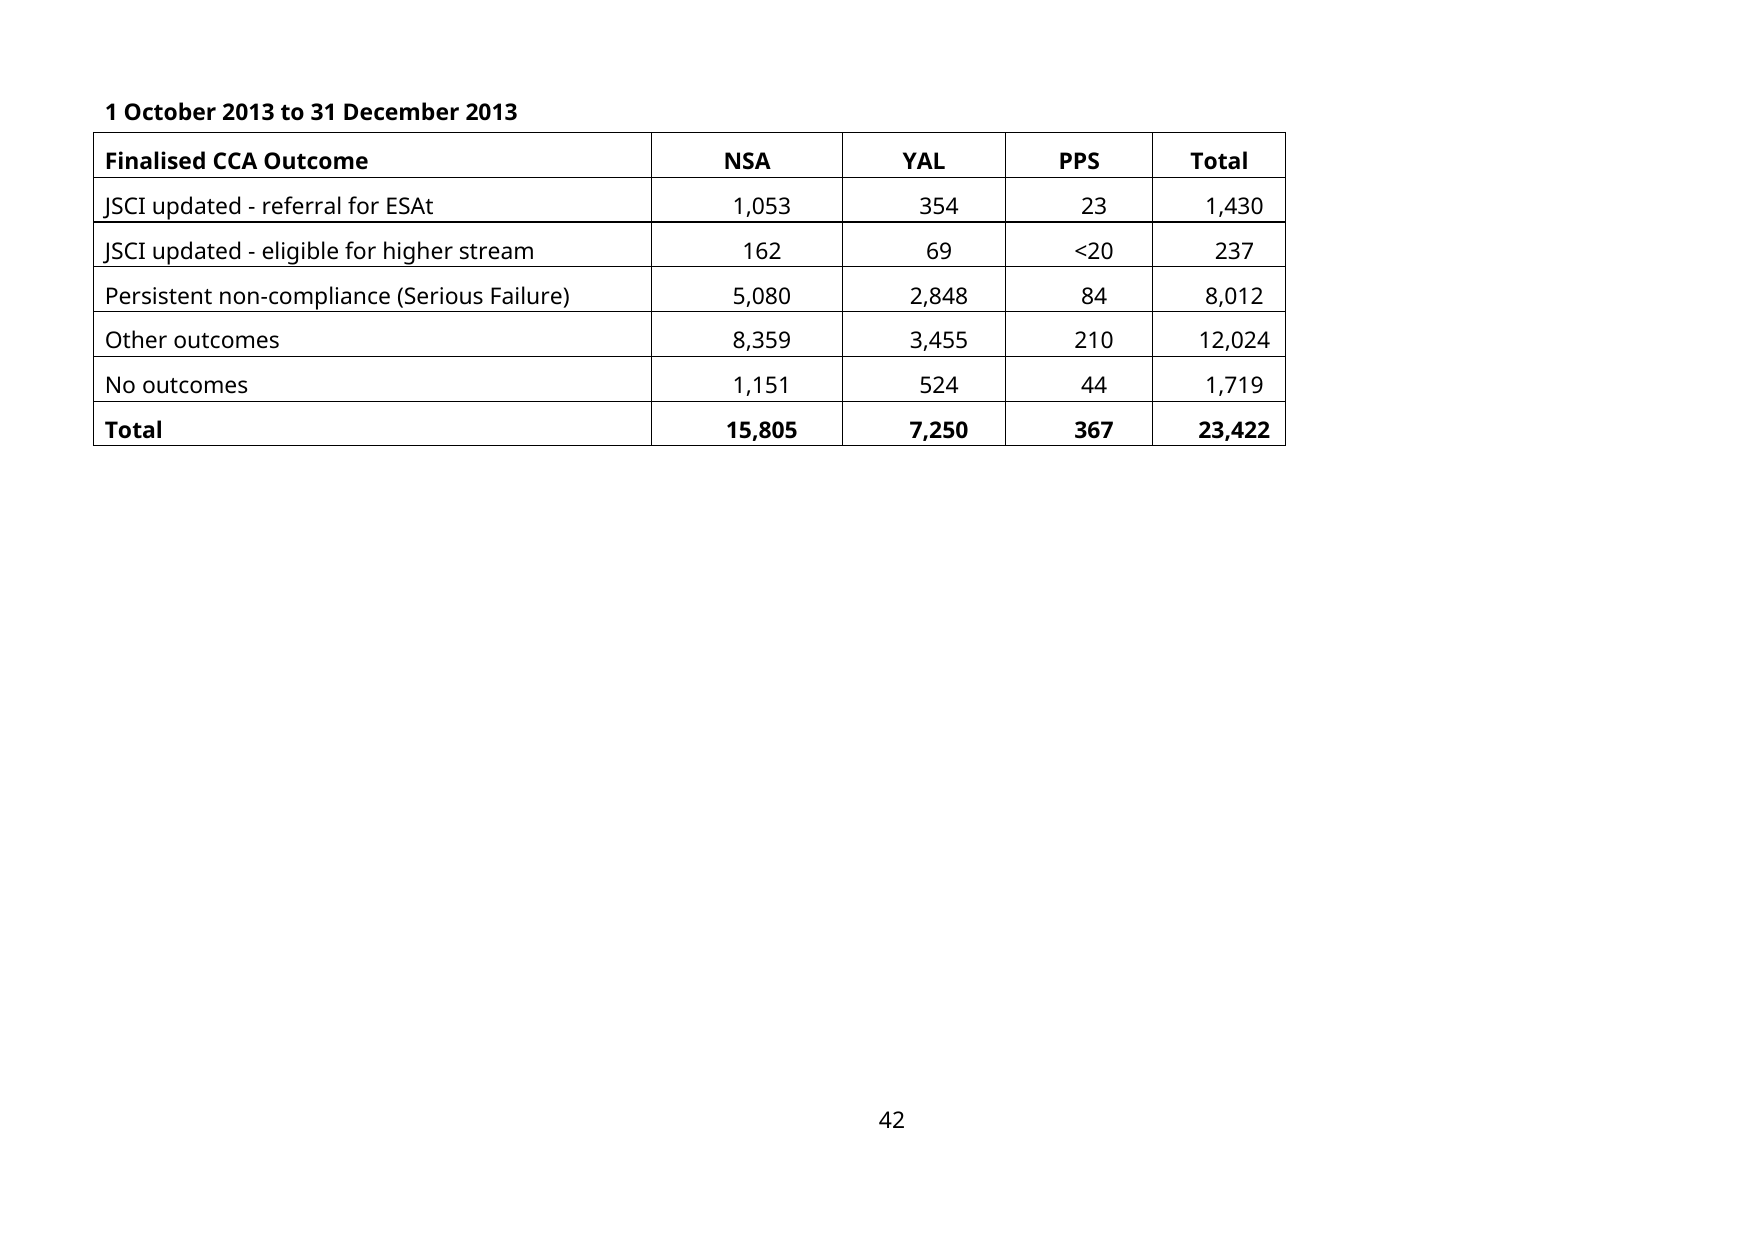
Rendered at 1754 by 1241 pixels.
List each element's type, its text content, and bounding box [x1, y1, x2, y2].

table_header Total [1153, 133, 1285, 177]
table_header Finalised CCA Outcome [94, 133, 651, 177]
table_cell 162 [652, 223, 842, 266]
table_cell 23,422 [1153, 402, 1285, 445]
table_cell Total [94, 402, 651, 445]
table_header YAL [843, 133, 1005, 177]
table_cell 237 [1153, 223, 1285, 266]
table_cell 8,012 [1153, 267, 1285, 311]
table_cell 210 [1006, 312, 1152, 356]
table_header PPS [1006, 133, 1152, 177]
table_cell 1,430 [1153, 178, 1285, 221]
table_cell No outcomes [94, 357, 651, 401]
table_cell 354 [843, 178, 1005, 221]
table_cell Persistent non-compliance (Serious Failure) [94, 267, 651, 311]
table_cell 1,719 [1153, 357, 1285, 401]
table_cell JSCI updated - referral for ESAt [94, 178, 651, 221]
table_cell 69 [843, 223, 1005, 266]
table_cell JSCI updated - eligible for higher stream [94, 223, 651, 266]
table_cell 84 [1006, 267, 1152, 311]
table_cell 367 [1006, 402, 1152, 445]
table_cell 3,455 [843, 312, 1005, 356]
subtitle 1 October 2013 to 31 December 2013 [104, 96, 1679, 127]
table_header NSA [652, 133, 842, 177]
table_cell 44 [1006, 357, 1152, 401]
table_cell 23 [1006, 178, 1152, 221]
table_cell 5,080 [652, 267, 842, 311]
table_cell 2,848 [843, 267, 1005, 311]
table_cell 12,024 [1153, 312, 1285, 356]
table_cell 7,250 [843, 402, 1005, 445]
table_cell Other outcomes [94, 312, 651, 356]
table_cell <20 [1006, 223, 1152, 266]
table_cell 524 [843, 357, 1005, 401]
table_cell 1,053 [652, 178, 842, 221]
table_cell 1,151 [652, 357, 842, 401]
table_cell 15,805 [652, 402, 842, 445]
table_cell 8,359 [652, 312, 842, 356]
